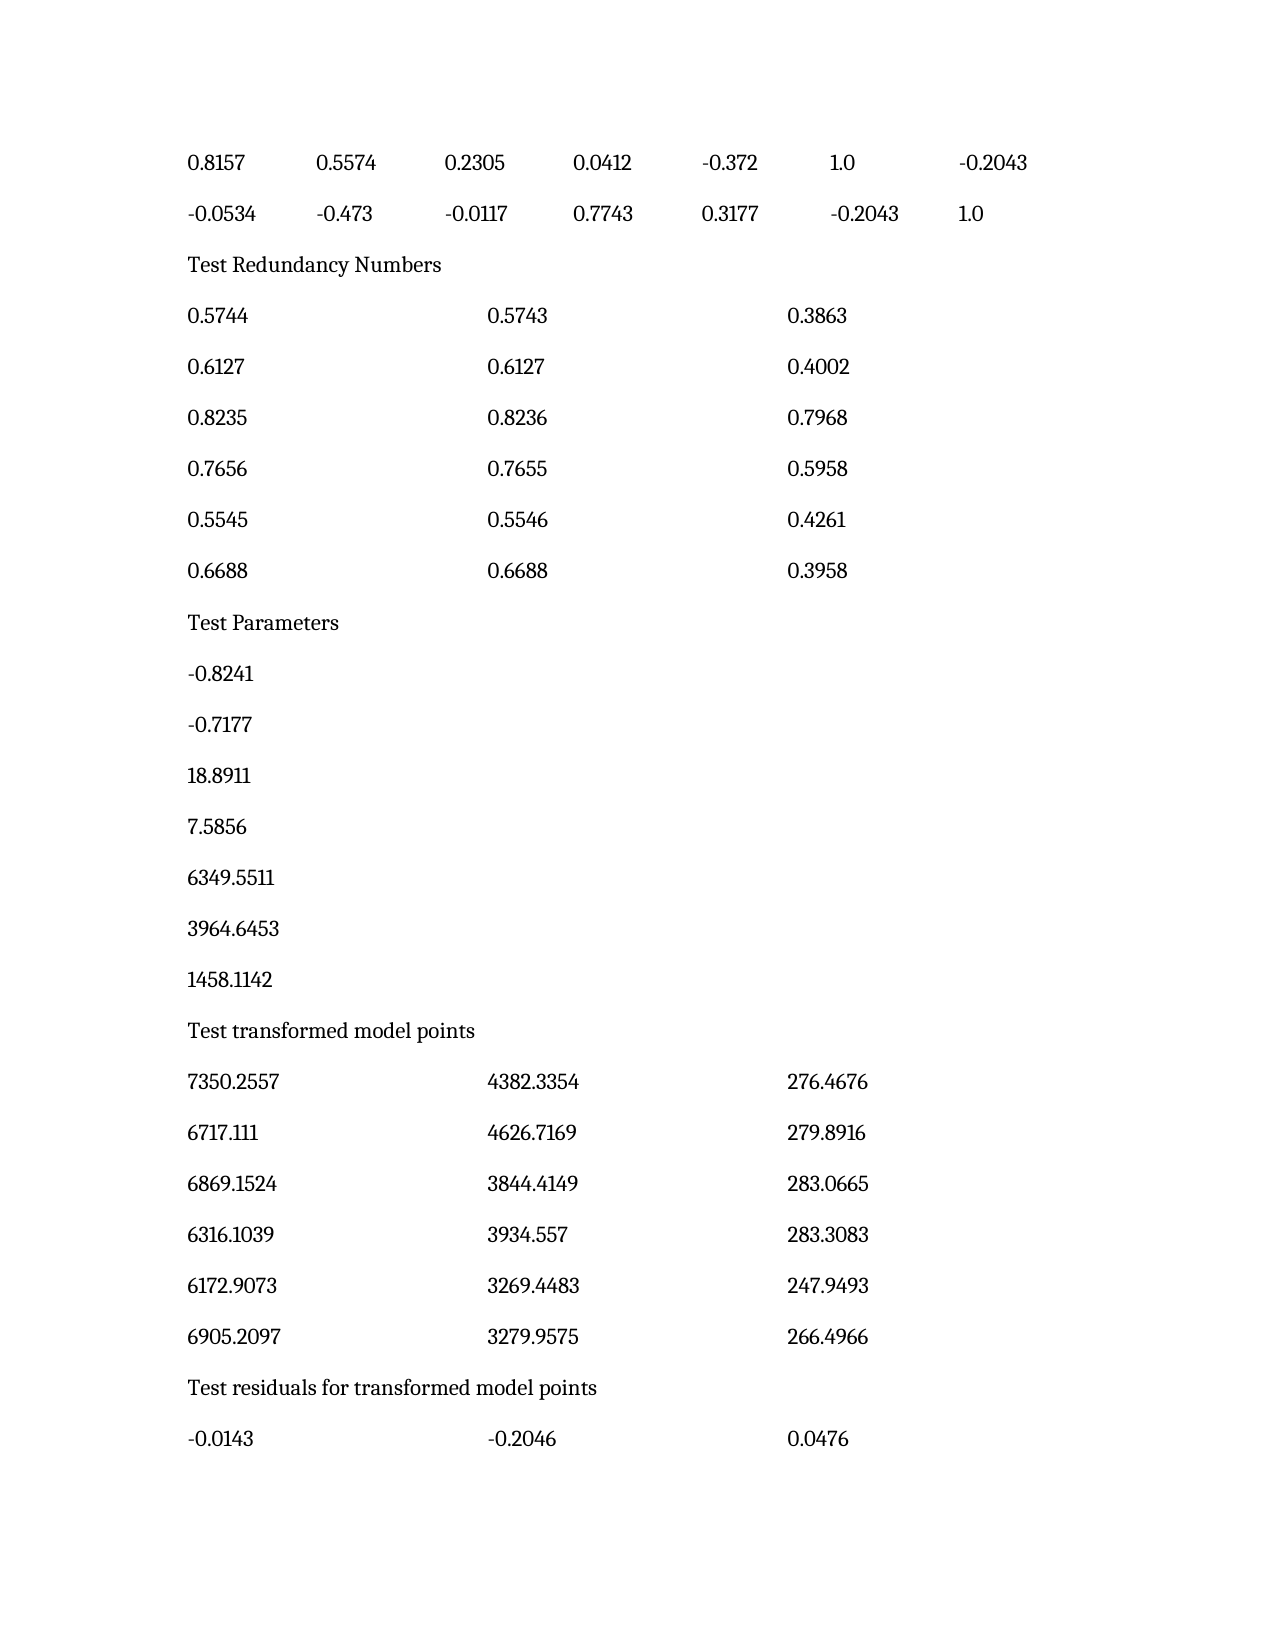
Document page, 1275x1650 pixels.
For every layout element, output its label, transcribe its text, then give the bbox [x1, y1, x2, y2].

table_cell 283.3083 [776, 1222, 1076, 1273]
table_cell 0.3958 [776, 558, 1076, 609]
table_cell 6349.5511 [176, 865, 1076, 916]
table_cell 3844.4149 [476, 1171, 776, 1222]
table_header 0.3863 [776, 303, 1076, 354]
table_header 0.0476 [776, 1426, 1076, 1477]
table_cell 3269.4483 [476, 1273, 776, 1324]
table_cell 6172.9073 [176, 1273, 476, 1324]
table_cell -0.0117 [433, 201, 562, 252]
table_cell 0.0412 [562, 150, 690, 201]
table_cell 6905.2097 [176, 1324, 476, 1375]
table_header 0.5744 [176, 303, 476, 354]
table_cell -0.372 [690, 150, 819, 201]
table_cell 0.5545 [176, 507, 476, 558]
table_cell 0.8157 [176, 150, 305, 201]
table_cell 247.9493 [776, 1273, 1076, 1324]
table_cell 0.8236 [476, 405, 776, 456]
table_cell 4626.7169 [476, 1120, 776, 1171]
table_header 7350.2557 [176, 1069, 476, 1120]
table_cell 18.8911 [176, 763, 1076, 813]
table_cell 0.6688 [176, 558, 476, 609]
table_cell 0.4261 [776, 507, 1076, 558]
table_cell 0.4002 [776, 354, 1076, 405]
table_cell 0.5574 [305, 150, 433, 201]
table_cell 0.6127 [476, 354, 776, 405]
table_cell 0.5546 [476, 507, 776, 558]
text Test Parameters [187, 609, 1087, 636]
table_cell -0.0534 [176, 201, 305, 252]
table_cell 6316.1039 [176, 1222, 476, 1273]
table_cell 3964.6453 [176, 916, 1076, 967]
table_header -0.2046 [476, 1426, 776, 1477]
table_cell 283.0665 [776, 1171, 1076, 1222]
text Test residuals for transformed model points [187, 1375, 1087, 1401]
table_cell 0.5958 [776, 456, 1076, 507]
table_cell 266.4966 [776, 1324, 1076, 1375]
table_cell 0.6127 [176, 354, 476, 405]
table_cell -0.2043 [948, 150, 1076, 201]
table_cell 0.7655 [476, 456, 776, 507]
table_header -0.0143 [176, 1426, 476, 1477]
table_cell 0.7968 [776, 405, 1076, 456]
table_cell 0.8235 [176, 405, 476, 456]
table_header 276.4676 [776, 1069, 1076, 1120]
table_cell 1458.1142 [176, 967, 1076, 1018]
table_cell 6717.111 [176, 1120, 476, 1171]
table_header 4382.3354 [476, 1069, 776, 1120]
table_cell 0.7743 [562, 201, 690, 252]
table_header 0.5743 [476, 303, 776, 354]
text Test Redundancy Numbers [187, 252, 1087, 278]
table_cell 3934.557 [476, 1222, 776, 1273]
table_cell 6869.1524 [176, 1171, 476, 1222]
table_cell 3279.9575 [476, 1324, 776, 1375]
table_cell -0.7177 [176, 711, 1076, 762]
table_cell -0.2043 [819, 201, 947, 252]
table_cell 0.6688 [476, 558, 776, 609]
table_cell 7.5856 [176, 814, 1076, 864]
table_cell 0.2305 [433, 150, 562, 201]
table_cell 279.8916 [776, 1120, 1076, 1171]
table_cell 0.3177 [690, 201, 819, 252]
table_cell 0.7656 [176, 456, 476, 507]
table_cell 1.0 [819, 150, 947, 201]
text Test transformed model points [187, 1018, 1087, 1044]
table_header -0.8241 [176, 660, 1076, 711]
table_cell -0.473 [305, 201, 433, 252]
table_cell 1.0 [948, 201, 1076, 252]
